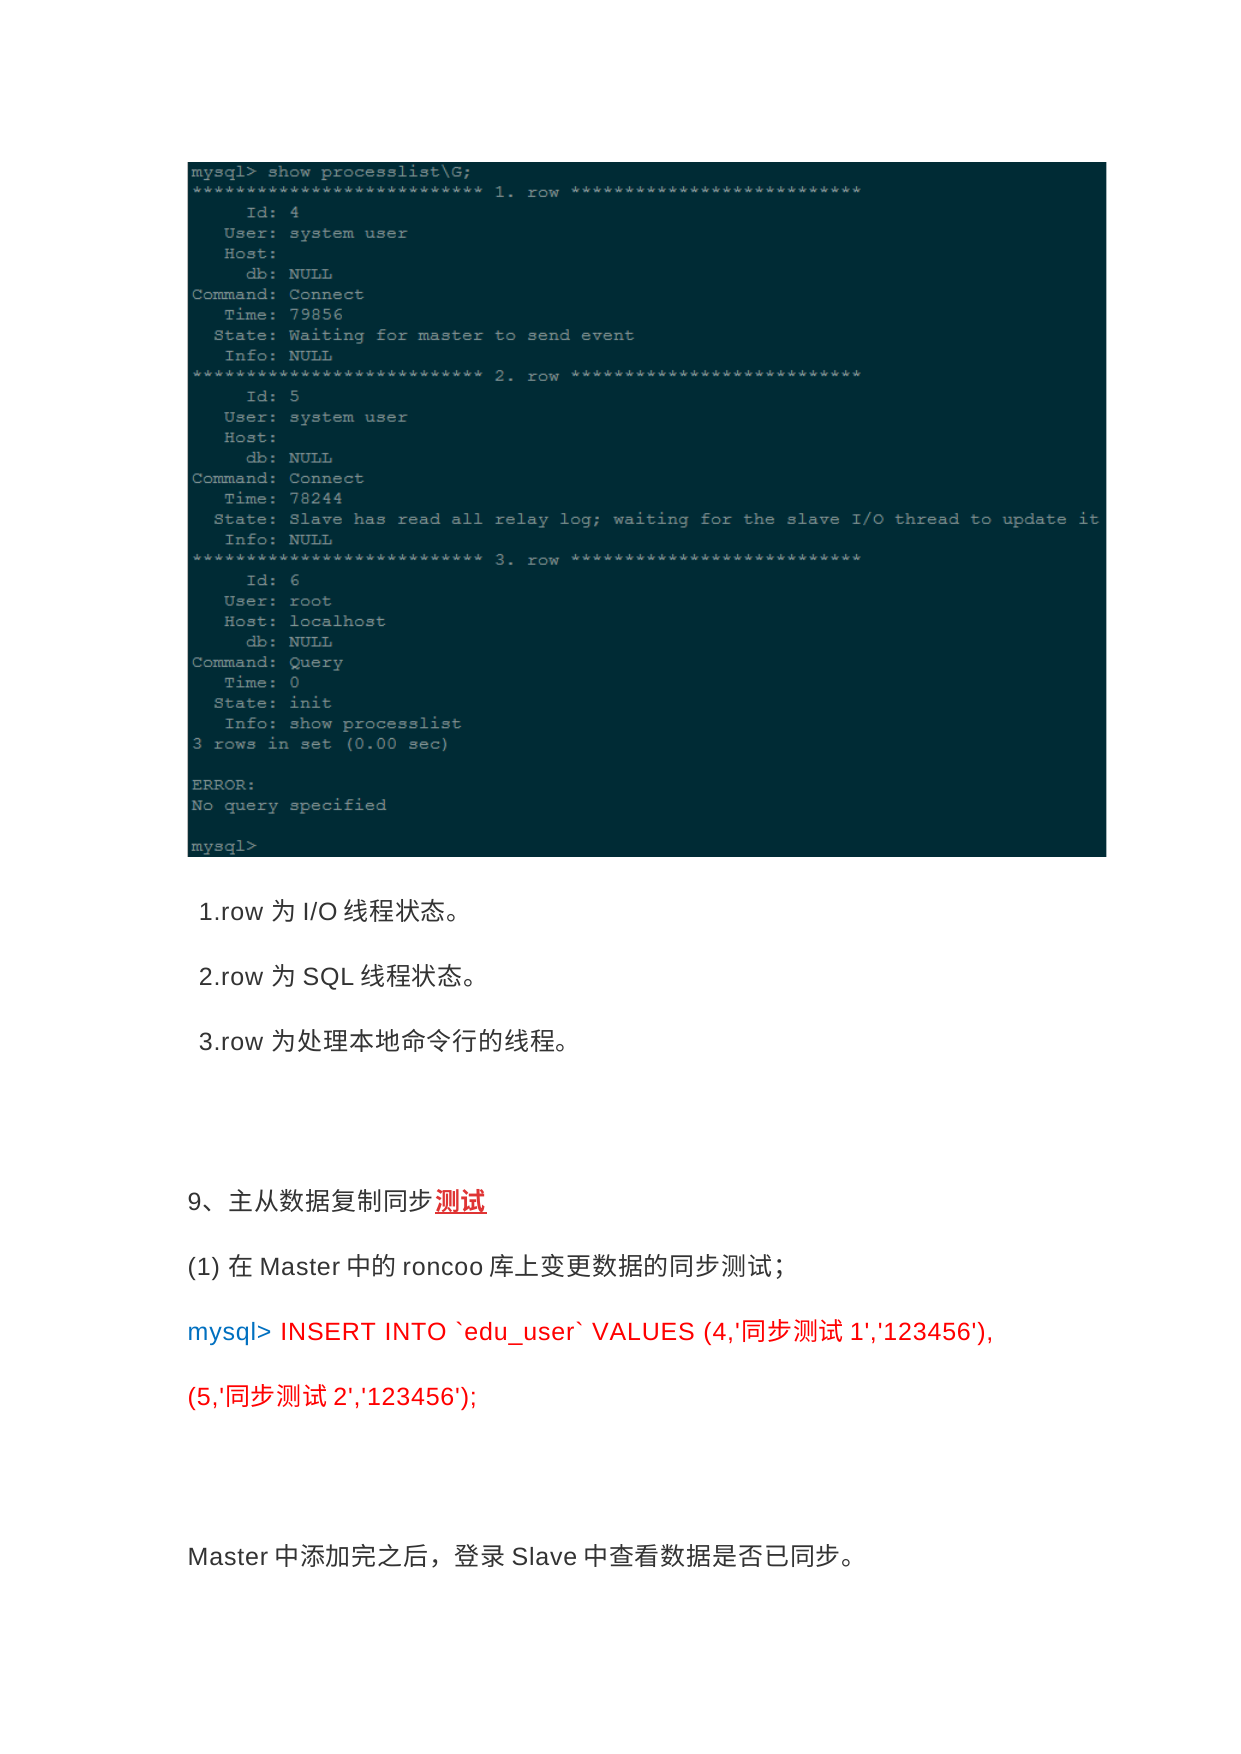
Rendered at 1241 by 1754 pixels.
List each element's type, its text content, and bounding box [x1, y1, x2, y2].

picture [258, 657, 267, 667]
picture [530, 190, 536, 197]
picture [290, 351, 298, 360]
picture [193, 170, 202, 176]
picture [258, 289, 267, 299]
picture [247, 599, 255, 604]
picture [194, 780, 201, 789]
picture [249, 208, 255, 217]
picture [497, 331, 503, 340]
picture [296, 351, 317, 357]
picture [322, 170, 326, 180]
picture [550, 190, 559, 196]
picture [344, 415, 353, 421]
text 3.row 为处理本地命令行的线程。 [198, 1007, 1053, 1072]
picture [540, 517, 547, 527]
picture [324, 331, 330, 340]
picture [211, 476, 245, 483]
picture [290, 637, 295, 646]
picture [594, 333, 602, 340]
picture [356, 474, 362, 483]
picture [475, 333, 482, 340]
picture [366, 803, 374, 808]
picture [324, 660, 331, 667]
picture [335, 309, 341, 319]
picture [248, 331, 254, 340]
picture [225, 494, 234, 503]
picture [313, 476, 332, 483]
picture [237, 742, 245, 748]
picture [334, 616, 341, 626]
picture [259, 803, 275, 813]
picture [626, 331, 632, 339]
picture [291, 616, 298, 626]
picture [420, 333, 439, 340]
picture [551, 333, 559, 340]
picture [335, 493, 340, 503]
picture [248, 476, 256, 483]
picture [377, 738, 383, 747]
picture [346, 800, 352, 810]
text 9、主从数据复制同步测试 [187, 1167, 1053, 1232]
picture [248, 292, 256, 299]
picture [225, 678, 234, 687]
text (1) 在Master中的roncoo库上变更数据的同步测试； [187, 1232, 1053, 1297]
picture [247, 803, 255, 808]
picture [551, 374, 559, 380]
picture [324, 493, 329, 503]
picture [249, 576, 255, 585]
picture [247, 313, 266, 319]
picture [239, 803, 245, 810]
picture [356, 290, 363, 299]
picture [203, 660, 210, 667]
picture [333, 231, 341, 236]
picture [205, 780, 210, 789]
picture [604, 333, 612, 340]
picture [333, 415, 341, 420]
picture [258, 333, 266, 340]
text 2.row 为SQL线程状态。 [198, 942, 1053, 1007]
picture [539, 190, 548, 196]
picture [296, 637, 317, 643]
picture [193, 844, 202, 850]
picture [260, 575, 267, 585]
picture [247, 415, 255, 420]
picture [300, 170, 310, 176]
picture [259, 617, 265, 626]
text Master中添加完之后，登录Slave中查看数据是否已同步。 [187, 1522, 1053, 1587]
picture [367, 619, 374, 626]
picture [377, 617, 384, 626]
picture [323, 619, 331, 626]
picture [313, 333, 320, 340]
picture [211, 660, 244, 667]
picture [420, 742, 428, 747]
picture [356, 333, 363, 343]
picture [323, 517, 331, 523]
picture [226, 331, 232, 340]
picture [248, 252, 255, 258]
picture [551, 558, 559, 564]
picture [378, 800, 386, 810]
picture [539, 333, 547, 338]
picture [309, 803, 320, 808]
picture [312, 660, 320, 665]
picture [357, 721, 363, 728]
picture [334, 660, 340, 670]
picture [204, 803, 213, 810]
picture [205, 844, 210, 854]
picture [345, 333, 353, 340]
picture [247, 231, 255, 236]
picture [291, 331, 299, 340]
picture [291, 535, 298, 544]
picture [453, 331, 459, 340]
picture [234, 780, 244, 789]
picture [259, 433, 265, 442]
picture [313, 292, 332, 299]
picture [248, 435, 255, 442]
picture [259, 249, 266, 258]
picture [237, 701, 244, 707]
text mysql> INSERT INTO `edu_user` VALUES (4,'同步测试1','123456'),(5,'同步测试2','123456'); [187, 1297, 1053, 1427]
text 1.row 为I/O线程状态。 [198, 877, 1053, 942]
picture [383, 721, 395, 726]
picture [247, 681, 266, 687]
picture [206, 292, 245, 299]
picture [616, 333, 623, 340]
picture [301, 803, 309, 813]
picture [498, 187, 503, 197]
picture [225, 310, 234, 319]
picture [615, 517, 624, 523]
picture [247, 497, 266, 503]
picture [335, 803, 341, 810]
picture [345, 616, 351, 626]
picture [236, 333, 244, 340]
picture [258, 473, 267, 483]
picture [356, 803, 363, 810]
picture [258, 701, 266, 707]
picture [319, 721, 332, 728]
picture [335, 333, 341, 340]
picture [302, 333, 309, 340]
picture [344, 231, 353, 237]
picture [227, 351, 233, 360]
picture [248, 660, 256, 667]
picture [203, 476, 211, 483]
picture [312, 742, 320, 747]
picture [379, 330, 384, 340]
picture [399, 333, 407, 340]
